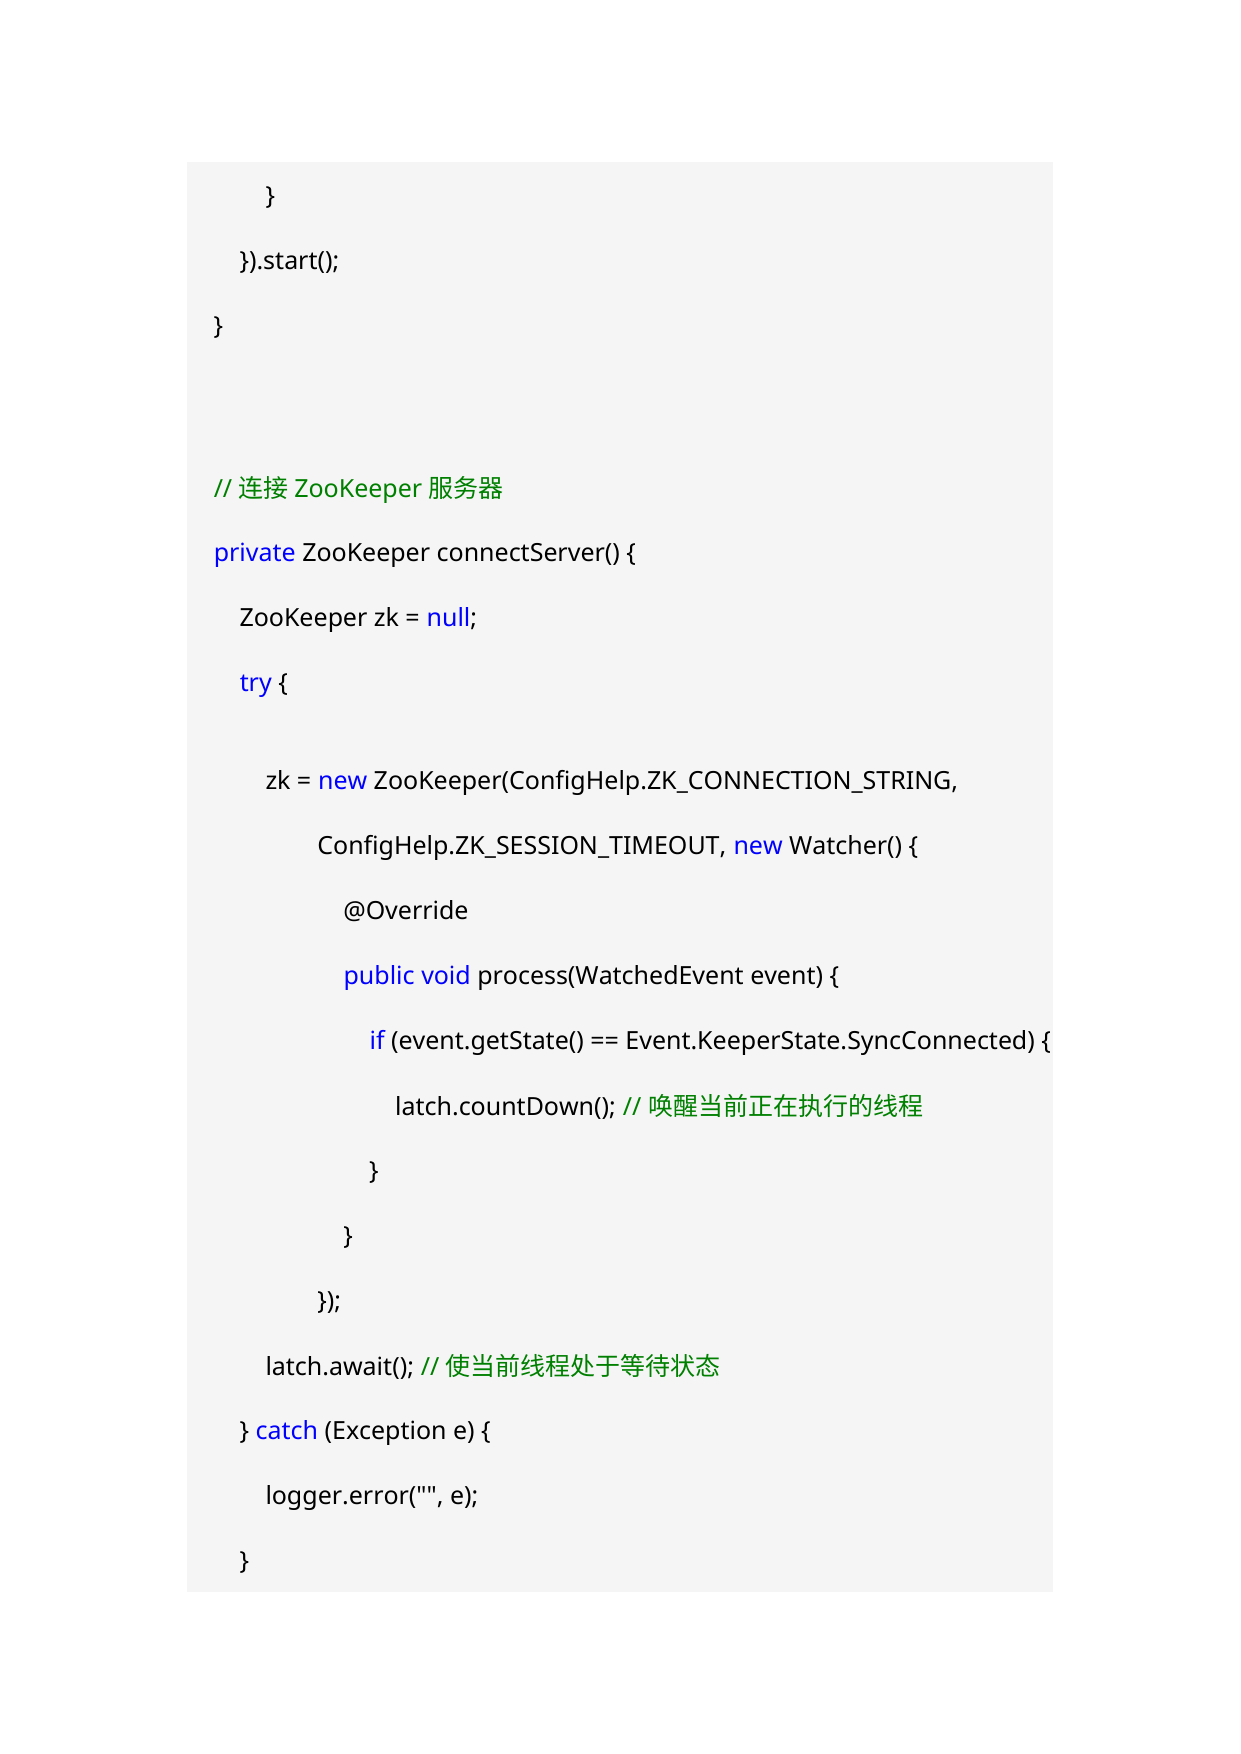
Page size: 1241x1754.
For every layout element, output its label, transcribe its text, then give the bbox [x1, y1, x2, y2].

text latch.countDown(); // 唤醒当前正在执行的线程 [187, 1072, 1053, 1137]
text } [187, 162, 1053, 227]
text ConfigHelp.ZK_SESSION_TIMEOUT, new Watcher() { [187, 812, 1053, 877]
text } [187, 1137, 1053, 1202]
text // 连接 ZooKeeper 服务器 [187, 454, 1053, 519]
text @Override [187, 877, 1053, 942]
text }); [187, 1267, 1053, 1332]
text } [187, 1202, 1053, 1267]
text } [187, 1527, 1053, 1592]
text ZooKeeper zk = null; [187, 584, 1053, 649]
text logger.error("", e); [187, 1462, 1053, 1527]
text if (event.getState() == Event.KeeperState.SyncConnected) { [187, 1007, 1053, 1072]
text } [187, 292, 1053, 357]
text }).start(); [187, 227, 1053, 292]
text private ZooKeeper connectServer() { [187, 519, 1053, 584]
text latch.await(); // 使当前线程处于等待状态 [187, 1332, 1053, 1397]
text } catch (Exception e) { [187, 1397, 1053, 1462]
text try { [187, 649, 1053, 714]
text public void process(WatchedEvent event) { [187, 942, 1053, 1007]
text zk = new ZooKeeper(ConfigHelp.ZK_CONNECTION_STRING, [187, 747, 1053, 812]
